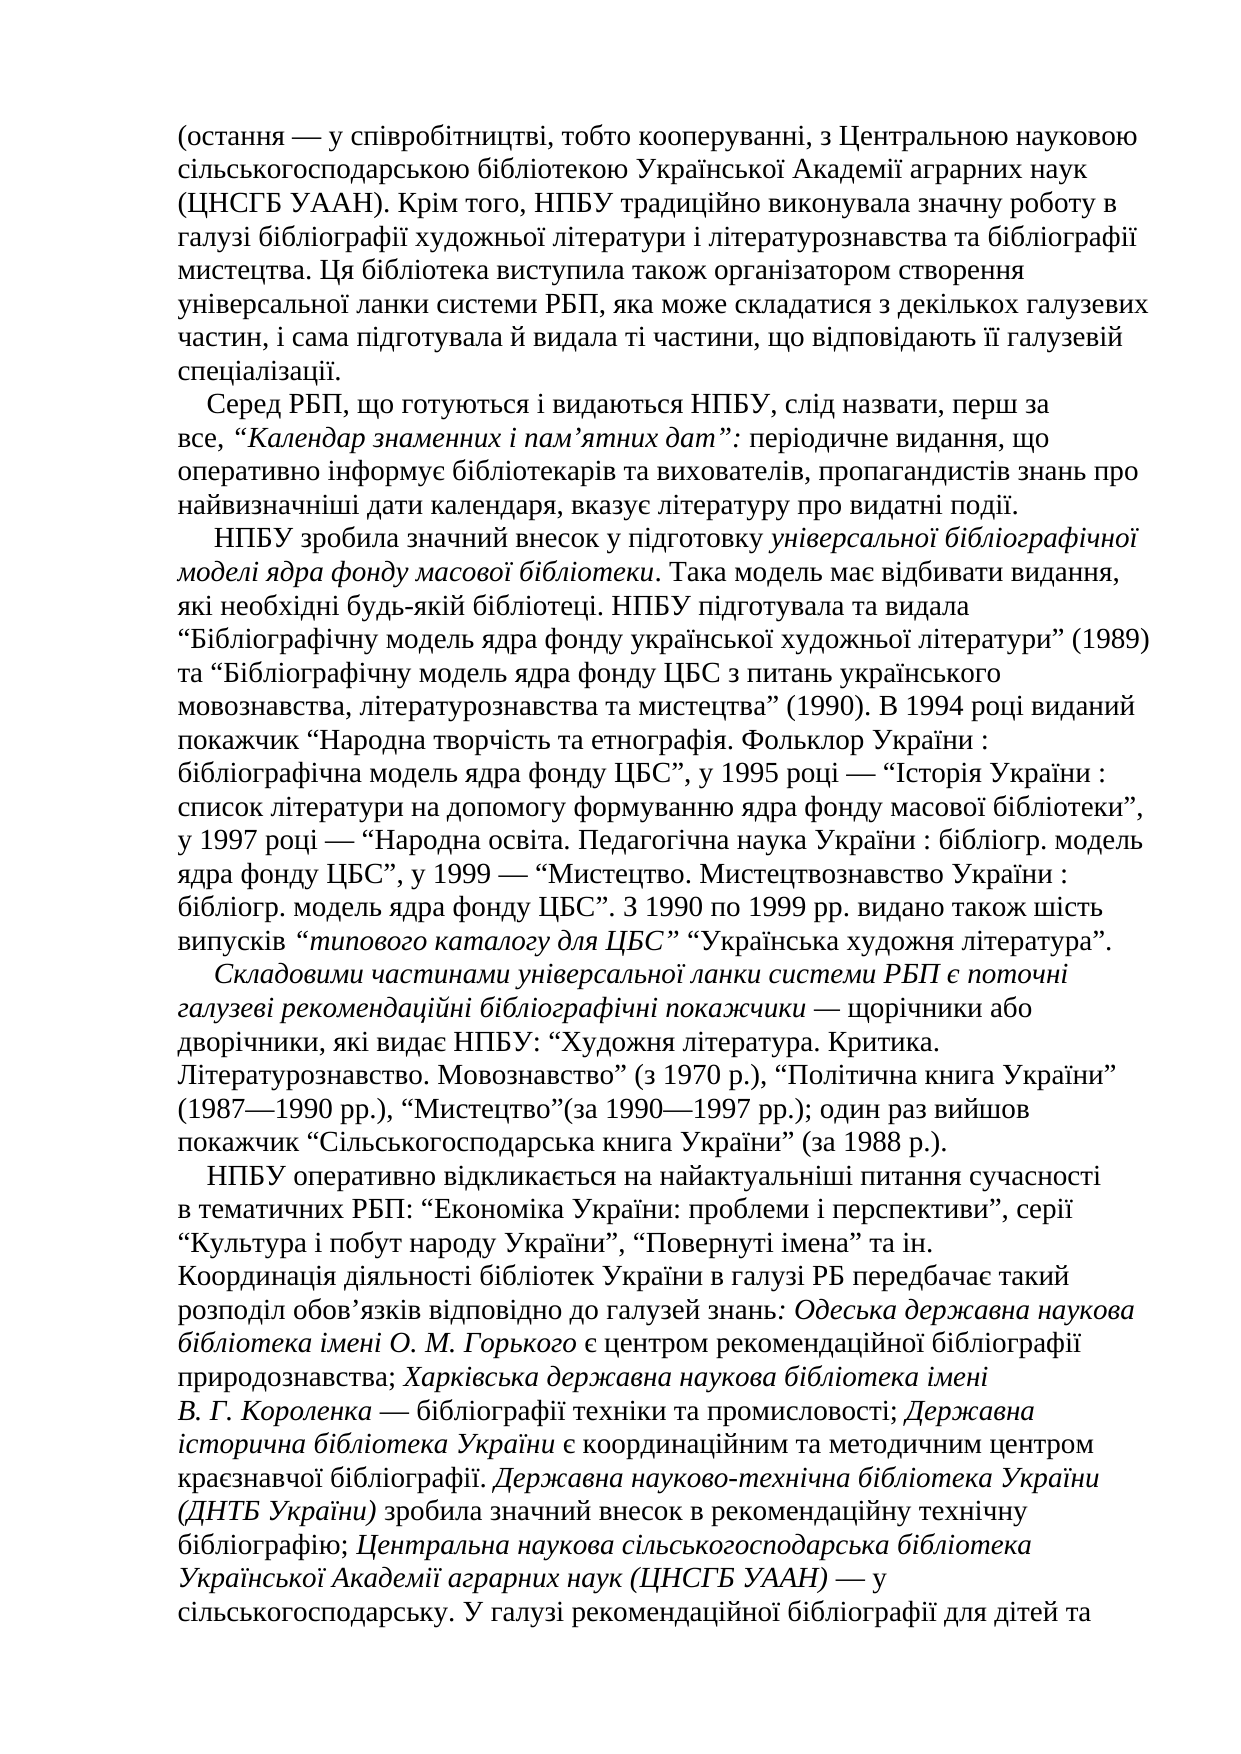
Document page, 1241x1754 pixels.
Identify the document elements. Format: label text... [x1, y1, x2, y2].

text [177, 1258, 1152, 1627]
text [177, 118, 1152, 386]
text Складовими частинами універсальної ланки системи РБП є поточні галузеві рекомендаційні бібліографічні покажчики — щорічники або дворічники, які видає НПБУ: “Художня література. Критика. Літературознавство. Мовознавство” (з 1970 р.), “Політична книга України” (1987—1990 рр.), “Мистецтво”(за 1990—1997 рр.); один раз вийшов покажчик “Сільськогосподарська книга України” (за 1988 р.). [177, 957, 1152, 1158]
text НПБУ зробила значний внесок у підготовку універсальної бібліографічної моделі ядра фонду масової бібліотеки. Така модель має відбивати видання, які необхідні будь-якій бібліотеці. НПБУ підготувала та видала “Бібліографічну модель ядра фонду української художньої літератури” (1989) та “Бібліографічну модель ядра фонду ЦБС з питань українського мовознавства, літературознавства та мистецтва” (1990). В 1994 році виданий покажчик “Народна творчість та етнографія. Фольклор України : бібліографічна модель ядра фонду ЦБС”, у 1995 році — “Історія України : список літератури на допомогу формуванню ядра фонду масової бібліотеки”, у 1997 році — “Народна освіта. Педагогічна наука України : бібліогр. модель ядра фонду ЦБС”, у 1999 — “Мистецтво. Мистецтвознавство України : бібліогр. модель ядра фонду ЦБС”. З 1990 по 1999 рр. видано також шість випусків “типового каталогу для ЦБС” “Українська художня література”. [177, 521, 1152, 957]
text НПБУ оперативно відкликається на найактуальніші питання сучасності в тематичних РБП: “Економіка України: проблеми і перспективи”, серії “Культура і побут народу України”, “Повернуті імена” та ін. [177, 1158, 1152, 1258]
text Серед РБП, що готуються і видаються НПБУ, слід назвати, перш за все, “Календар знаменних і пам’ятних дат”: періодичне видання, що оперативно інформує бібліотекарів та вихователів, пропагандистів знань про найвизначніші дати календаря, вказує літературу про видатні події. [177, 386, 1152, 521]
